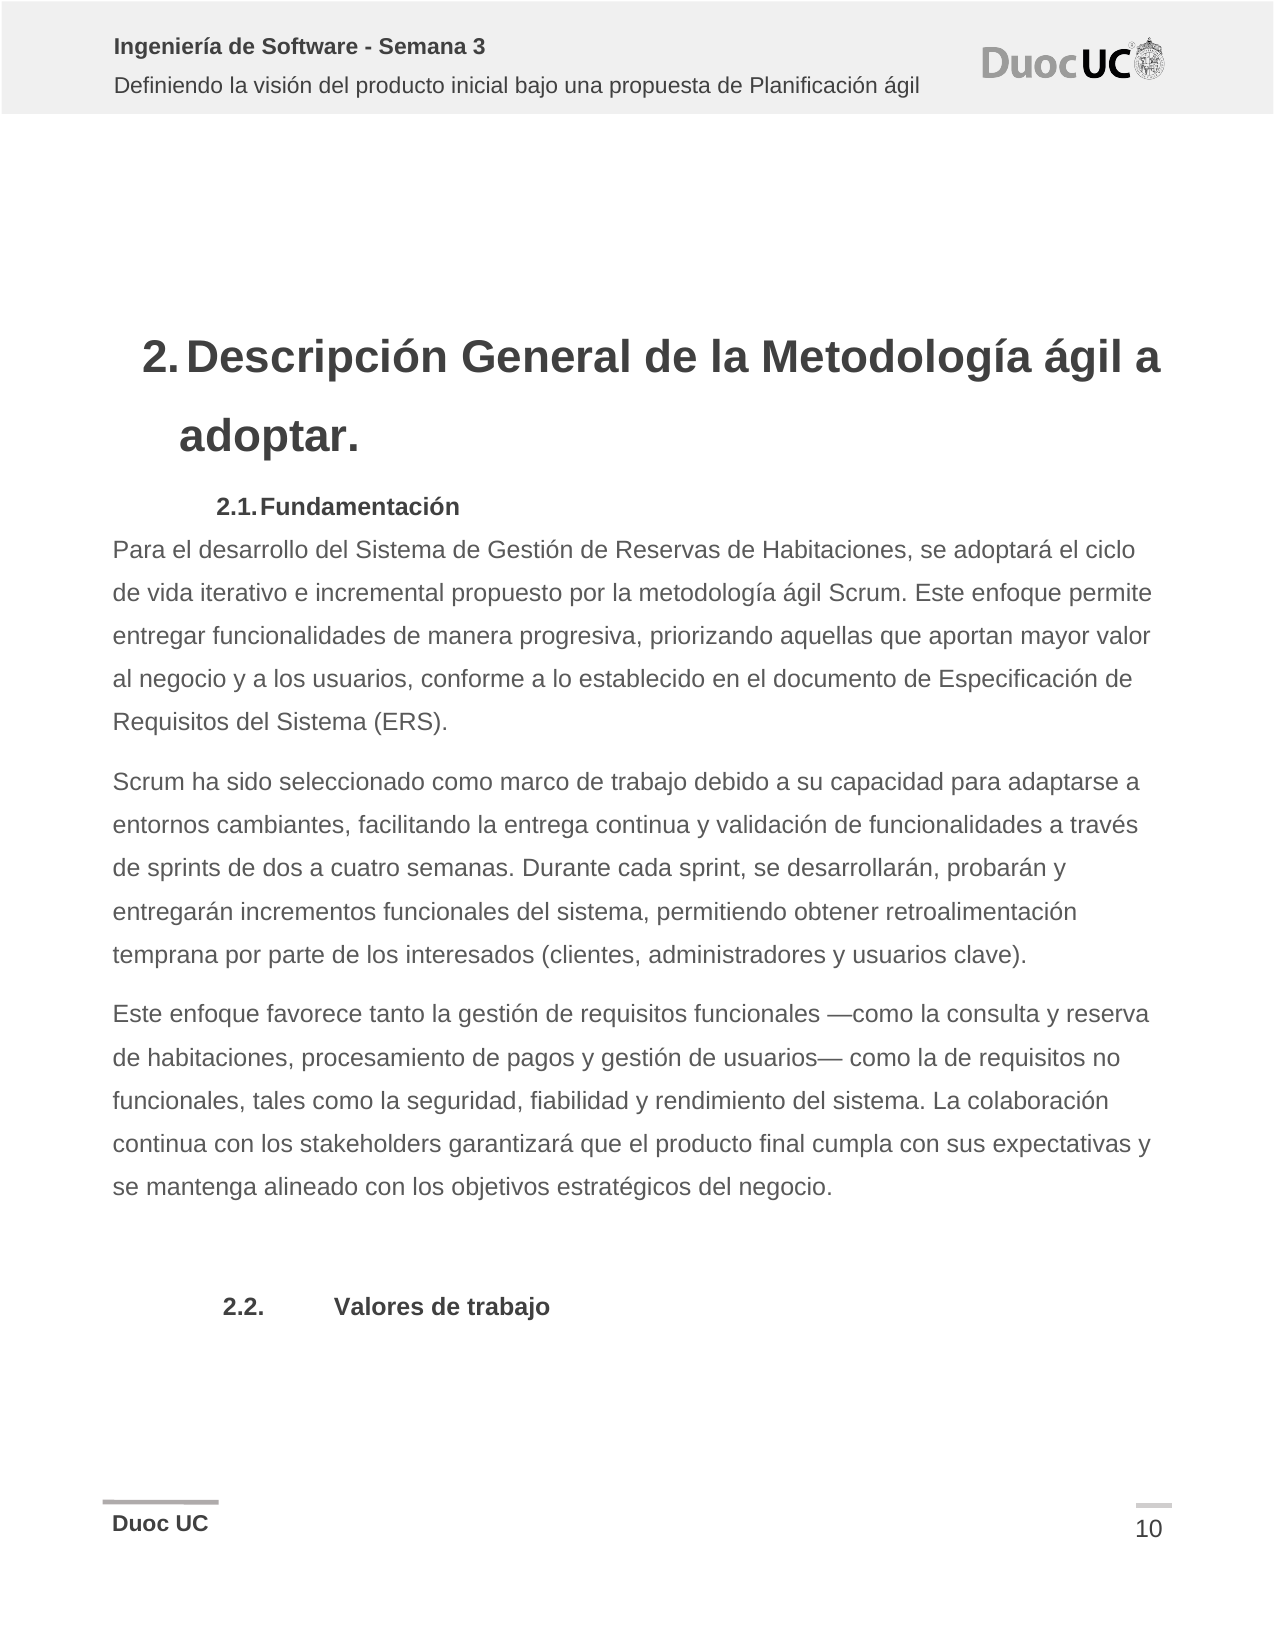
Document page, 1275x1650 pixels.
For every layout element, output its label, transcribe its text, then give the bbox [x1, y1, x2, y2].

subtitle Fundamentación [216, 492, 1162, 520]
subtitle Valores de trabajo [223, 1291, 1162, 1320]
subtitle Descripción General de la Metodología ágil a adoptar. [142, 329, 1162, 461]
text Para el desarrollo del Sistema de Gestión de Reservas de Habitaciones, se adoptará el ciclo de vida iterativo e incremental propuesto por la metodología ágil Scrum. Este enfoque permite entregar funcionalidades de manera progresiva, priorizando aquellas que aportan mayor valor al negocio y a los usuarios, conforme a lo establecido en el documento de Especificación de Requisitos del Sistema (ERS). [112, 535, 1162, 736]
picture [963, 13, 1183, 104]
text Este enfoque favorece tanto la gestión de requisitos funcionales —como la consulta y reserva de habitaciones, procesamiento de pagos y gestión de usuarios— como la de requisitos no funcionales, tales como la seguridad, fiabilidad y rendimiento del sistema. La colaboración continua con los stakeholders garantizará que el producto final cumpla con sus expectativas y se mantenga alineado con los objetivos estratégicos del negocio. [112, 999, 1162, 1201]
text Scrum ha sido seleccionado como marco de trabajo debido a su capacidad para adaptarse a entornos cambiantes, facilitando la entrega continua y validación de funcionalidades a través de sprints de dos a cuatro semanas. Durante cada sprint, se desarrollarán, probarán y entregarán incrementos funcionales del sistema, permitiendo obtener retroalimentación temprana por parte de los interesados (clientes, administradores y usuarios clave). [112, 767, 1162, 968]
